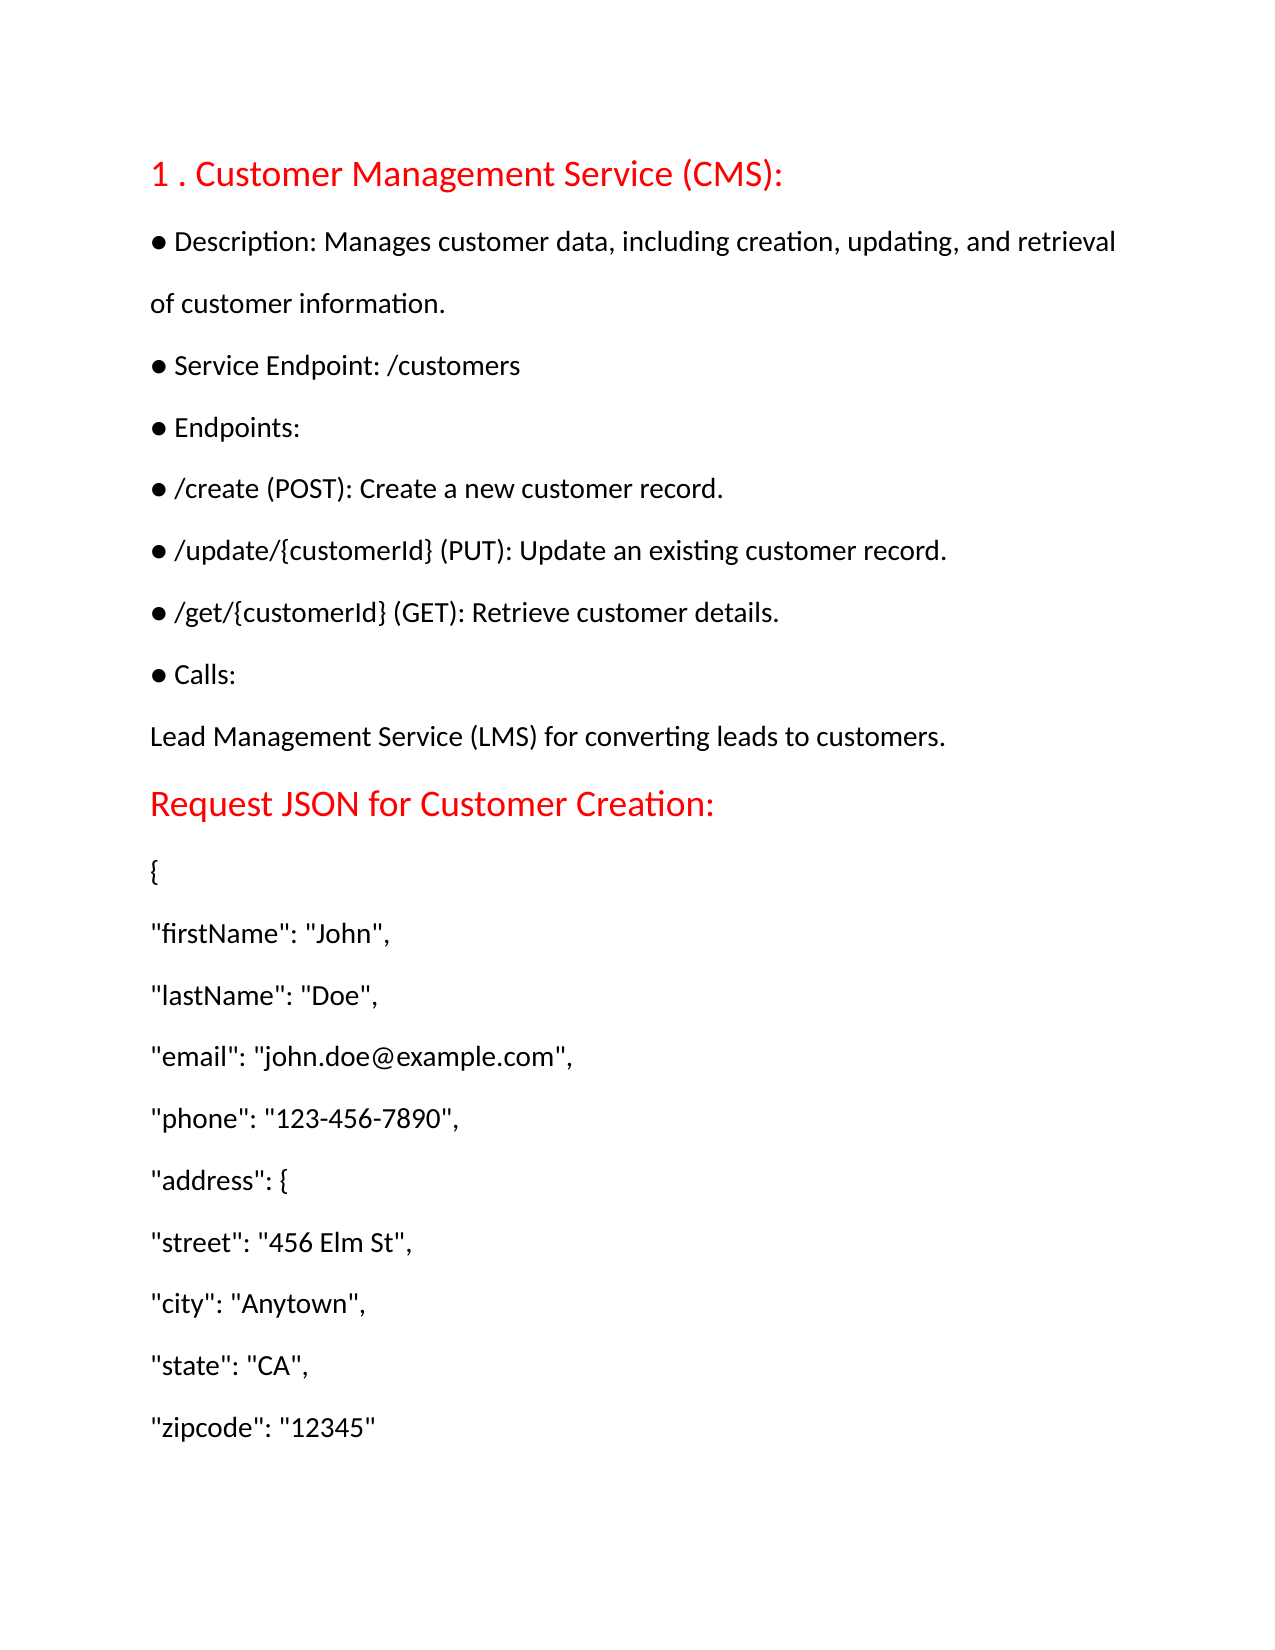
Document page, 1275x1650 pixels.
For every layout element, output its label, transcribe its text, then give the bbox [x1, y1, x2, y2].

text { [150, 853, 1125, 889]
text "state": "CA", [150, 1347, 1125, 1383]
text "address": { [150, 1162, 1125, 1197]
text ● Description: Manages customer data, including creation, updating, and retrieval [150, 223, 1125, 259]
text Lead Management Service (LMS) for converting leads to customers. [150, 718, 1125, 753]
text of customer information. [150, 285, 1125, 321]
text 1 . Customer Management Service (CMS): [150, 150, 1125, 196]
text "email": "john.doe@example.com", [150, 1038, 1125, 1074]
text "phone": "123-456-7890", [150, 1100, 1125, 1136]
text ● /update/{customerId} (PUT): Update an existing customer record. [150, 532, 1125, 568]
text "city": "Anytown", [150, 1285, 1125, 1321]
text "firstName": "John", [150, 915, 1125, 950]
text "street": "456 Elm St", [150, 1224, 1125, 1259]
text "lastName": "Doe", [150, 977, 1125, 1012]
text ● Endpoints: [150, 409, 1125, 444]
text ● /get/{customerId} (GET): Retrieve customer details. [150, 594, 1125, 630]
text ● Calls: [150, 656, 1125, 692]
text Request JSON for Customer Creation: [150, 779, 1125, 825]
text "zipcode": "12345" [150, 1409, 1125, 1444]
text ● /create (POST): Create a new customer record. [150, 471, 1125, 506]
text ● Service Endpoint: /customers [150, 347, 1125, 383]
